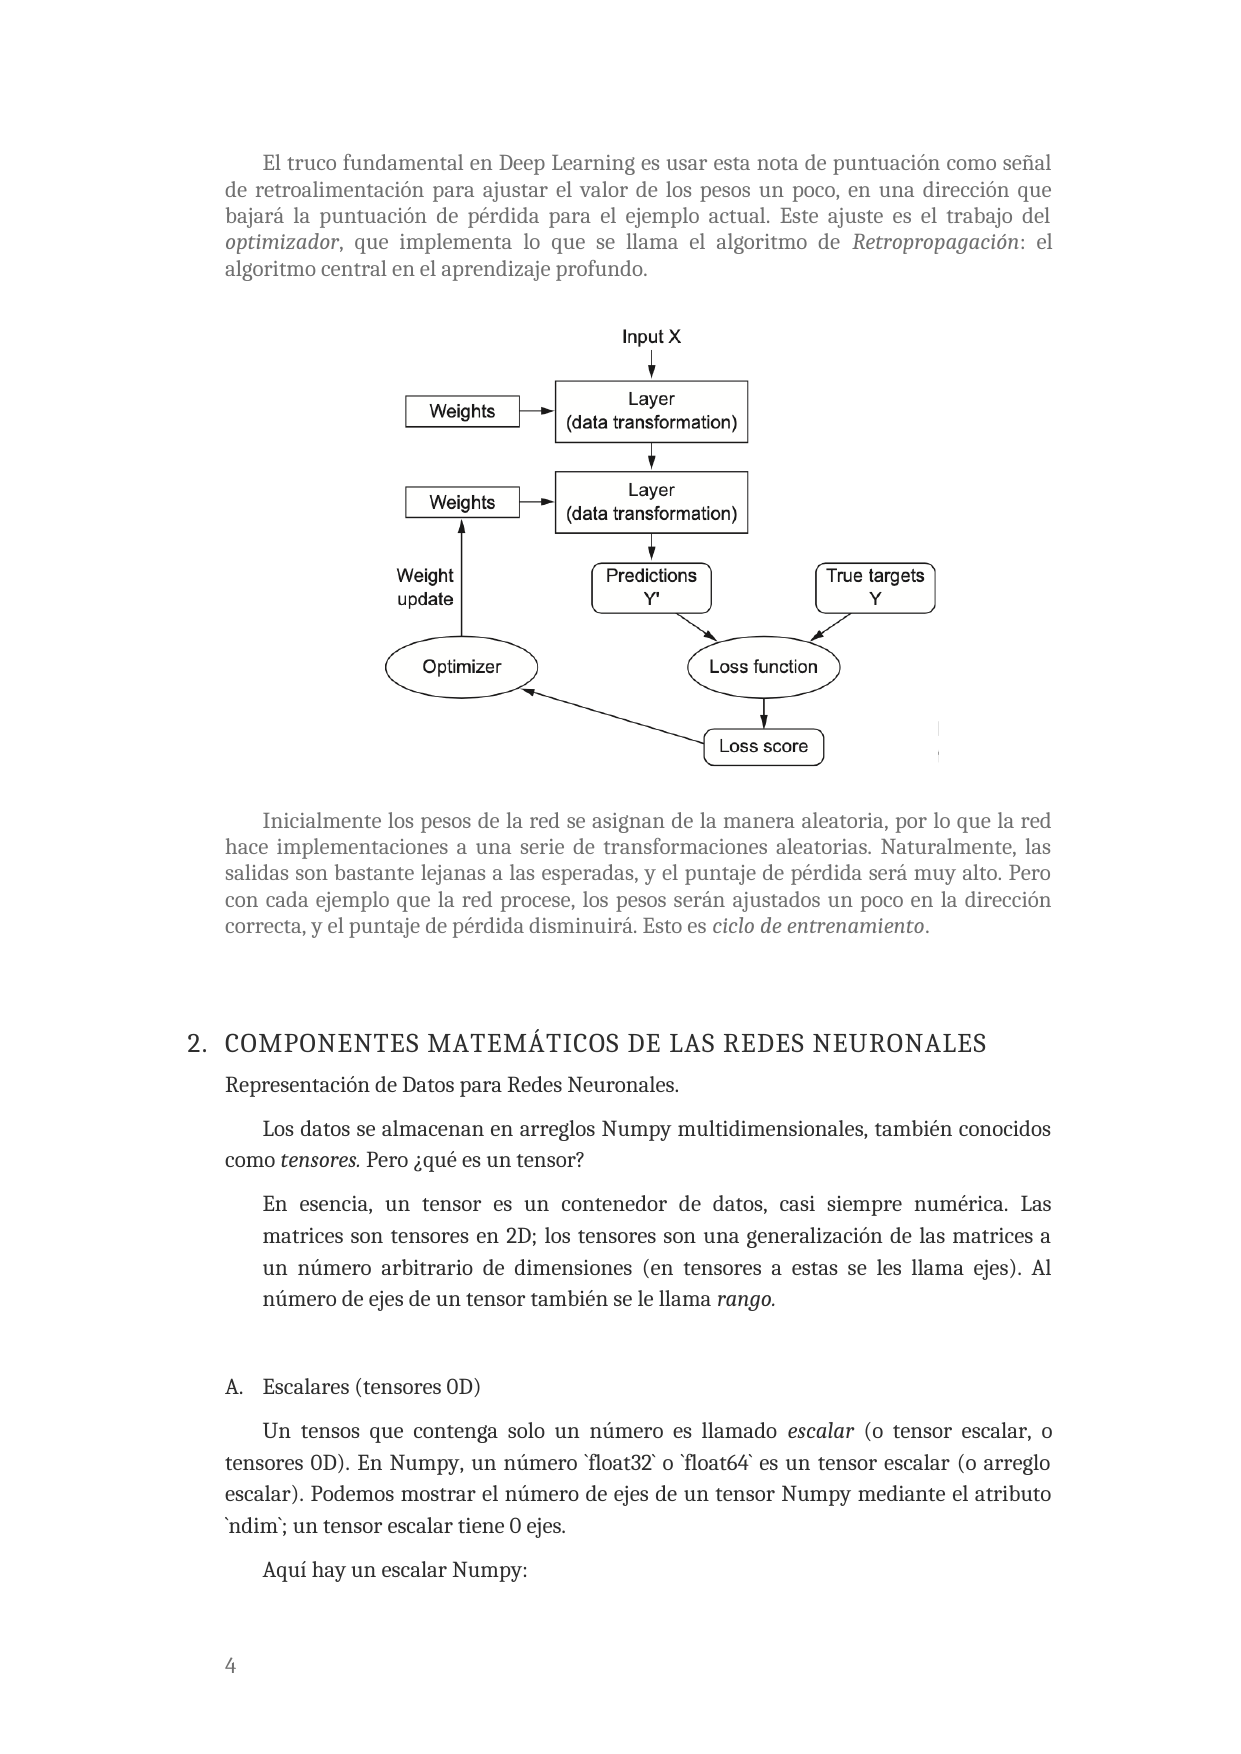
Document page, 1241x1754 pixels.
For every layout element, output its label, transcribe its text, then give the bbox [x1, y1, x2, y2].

subtitle En esencia, un tensor es un contenedor de datos, casi siempre numérica. Las matrices son tensores en 2D; los tensores son una generalización de las matrices a un número arbitrario de dimensiones (en tensores a estas se les llama ejes). Al número de ejes de un tensor también se le llama rango. [262, 1191, 1053, 1312]
text El truco fundamental en Deep Learning es usar esta nota de puntuación como señal de retroalimentación para ajustar el valor de los pesos un poco, en una dirección que bajará la puntuación de pérdida para el ejemplo actual. Este ajuste es el trabajo del optimizador, que implementa lo que se llama el algoritmo de Retropropagación: el algoritmo central en el aprendizaje profundo. [225, 150, 1053, 282]
picture [376, 308, 939, 781]
text Inicialmente los pesos de la red se asignan de la manera aleatoria, por lo que la red hace implementaciones a una serie de transformaciones aleatorias. Naturalmente, las salidas son bastante lejanas a las esperadas, y el puntaje de pérdida será muy alto. Pero con cada ejemplo que la red procese, los pesos serán ajustados un poco en la dirección correcta, y el puntaje de pérdida disminuirá. Esto es ciclo de entrenamiento. [225, 807, 1053, 939]
subtitle Escalares (tensores 0D) [225, 1374, 1053, 1400]
subtitle Componentes matemáticos de las redes neuronales [187, 1028, 1053, 1059]
subtitle Aquí hay un escalar Numpy: [225, 1557, 1053, 1583]
subtitle Los datos se almacenan en arreglos Numpy multidimensionales, también conocidos como tensores. Pero ¿qué es un tensor? [225, 1116, 1053, 1173]
subtitle Un tensos que contenga solo un número es llamado escalar (o tensor escalar, o tensores 0D). En Numpy, un número `float32` o `float64` es un tensor escalar (o arreglo escalar). Podemos mostrar el número de ejes de un tensor Numpy mediante el atributo `ndim`; un tensor escalar tiene 0 ejes. [225, 1418, 1053, 1539]
subtitle Representación de Datos para Redes Neuronales. [187, 1072, 1053, 1098]
